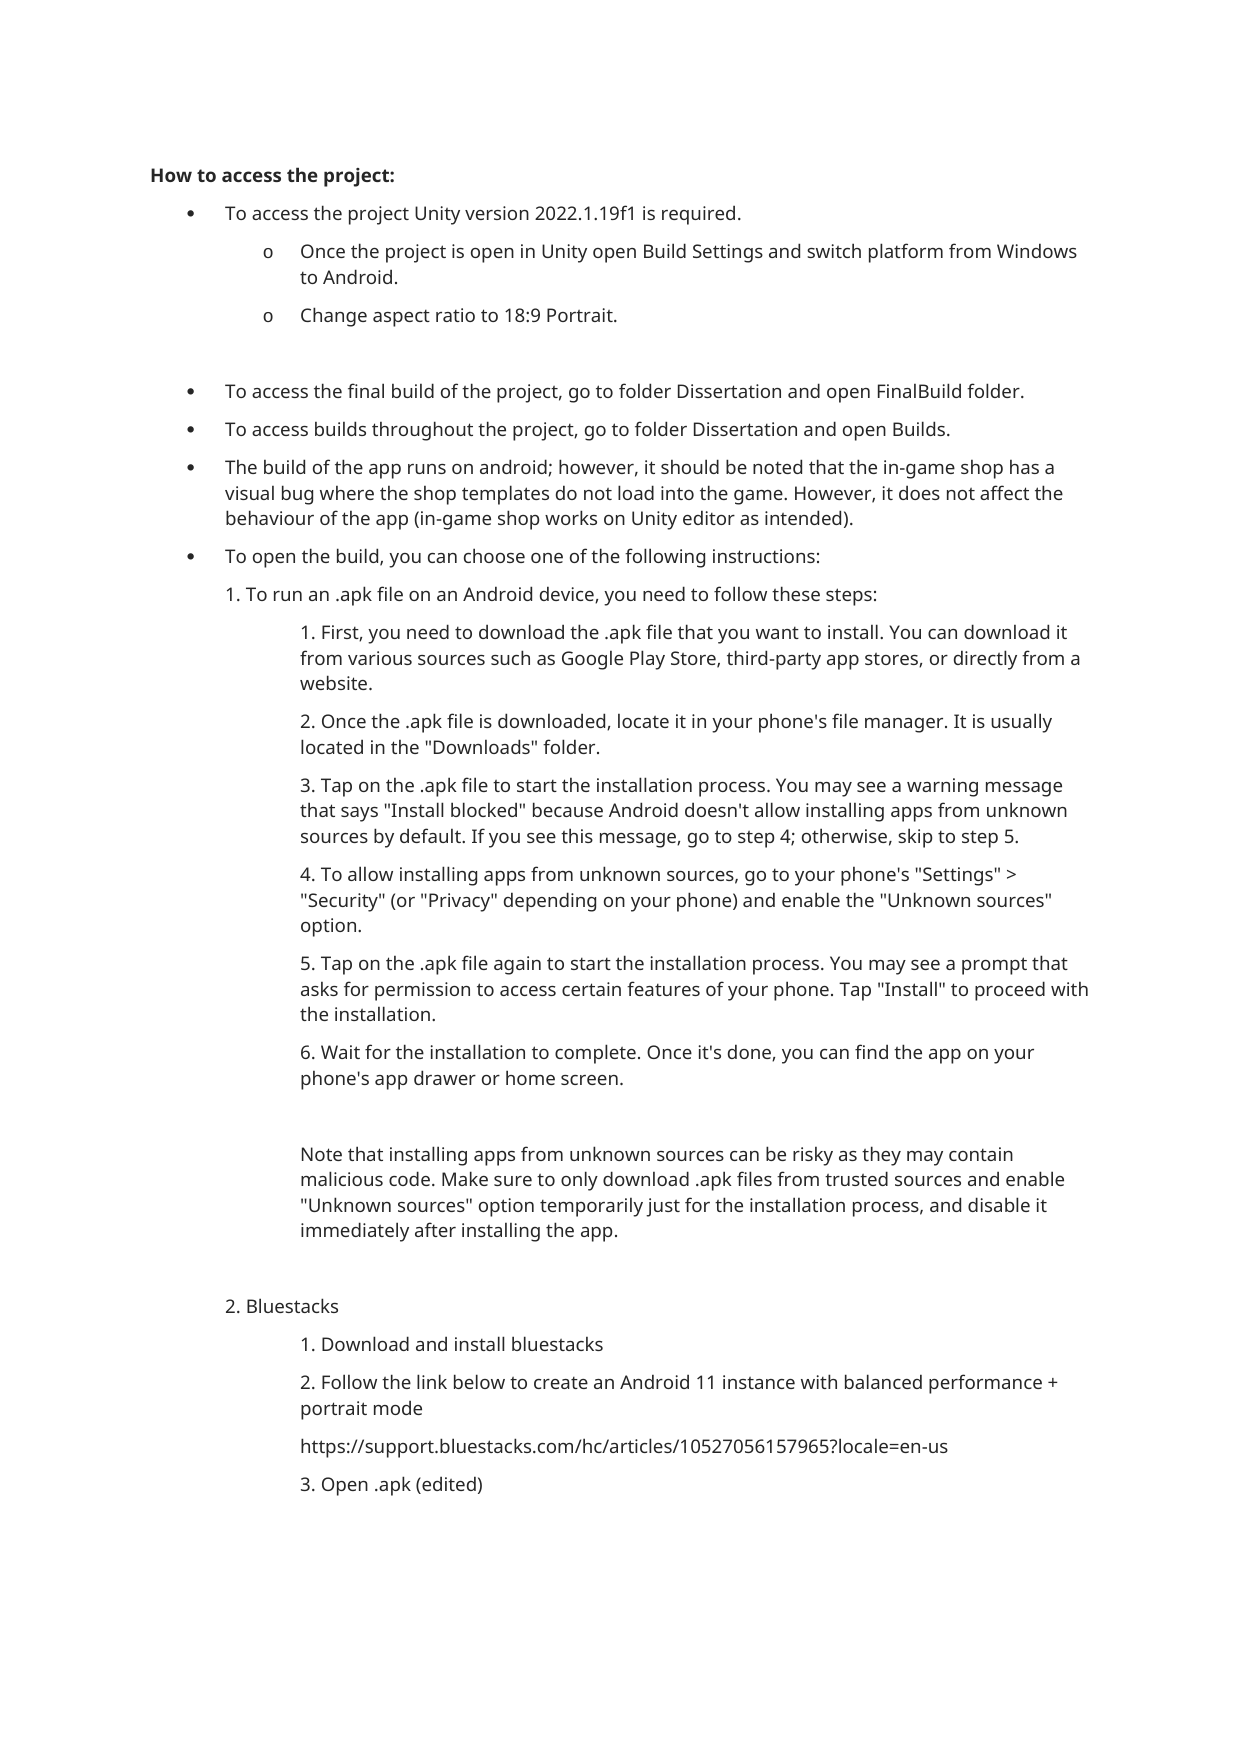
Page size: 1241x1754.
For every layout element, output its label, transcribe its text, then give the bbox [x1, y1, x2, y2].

list Once the project is open in Unity open Build Settings and switch platform from Windows to Android. [262, 238, 1090, 290]
list Change aspect ratio to 18:9 Portrait. [262, 302, 1090, 328]
text 1. Download and install bluestacks [225, 1332, 1090, 1357]
text 2. Once the .apk file is downloaded, locate it in your phone's file manager. It is usually located in the "Downloads" folder. [300, 709, 1090, 760]
text How to access the project: [150, 162, 1090, 188]
text 3. Tap on the .apk file to start the installation process. You may see a warning message that says "Install blocked" because Android doesn't allow installing apps from unknown sources by default. If you see this message, go to step 4; otherwise, skip to step 5. [300, 772, 1090, 849]
list To access the final build of the project, go to folder Dissertation and open FinalBuild folder. [187, 378, 1090, 404]
text 1. To run an .apk file on an Android device, you need to follow these steps: [225, 582, 1090, 607]
text 1. First, you need to download the .apk file that you want to install. You can download it from various sources such as Google Play Store, third-party app stores, or directly from a website. [300, 620, 1090, 696]
text https://support.bluestacks.com/hc/articles/10527056157965?locale=en-us [225, 1433, 1090, 1459]
text Note that installing apps from unknown sources can be risky as they may contain malicious code. Make sure to only download .apk files from trusted sources and enable "Unknown sources" option temporarily just for the installation process, and disable it immediately after installing the app. [300, 1141, 1090, 1243]
list To open the build, you can choose one of the following instructions: [187, 544, 1090, 569]
list The build of the app runs on android; however, it should be noted that the in-game shop has a visual bug where the shop templates do not load into the game. However, it does not affect the behaviour of the app (in-game shop works on Unity editor as intended). [187, 454, 1090, 531]
text 5. Tap on the .apk file again to start the installation process. You may see a prompt that asks for permission to access certain features of your phone. Tap "Install" to proceed with the installation. [300, 950, 1090, 1027]
list To access the project Unity version 2022.1.19f1 is required. [187, 201, 1090, 226]
list To access builds throughout the project, go to folder Dissertation and open Builds. [187, 417, 1090, 442]
text 4. To allow installing apps from unknown sources, go to your phone's "Settings" > "Security" (or "Privacy" depending on your phone) and enable the "Unknown sources" option. [300, 861, 1090, 938]
text 6. Wait for the installation to complete. Once it's done, you can find the app on your phone's app drawer or home screen. [300, 1039, 1090, 1091]
text 2. Bluestacks [150, 1294, 1090, 1319]
text 3. Open .apk (edited) [225, 1471, 1090, 1497]
text 2. Follow the link below to create an Android 11 instance with balanced performance + portrait mode [300, 1370, 1090, 1421]
